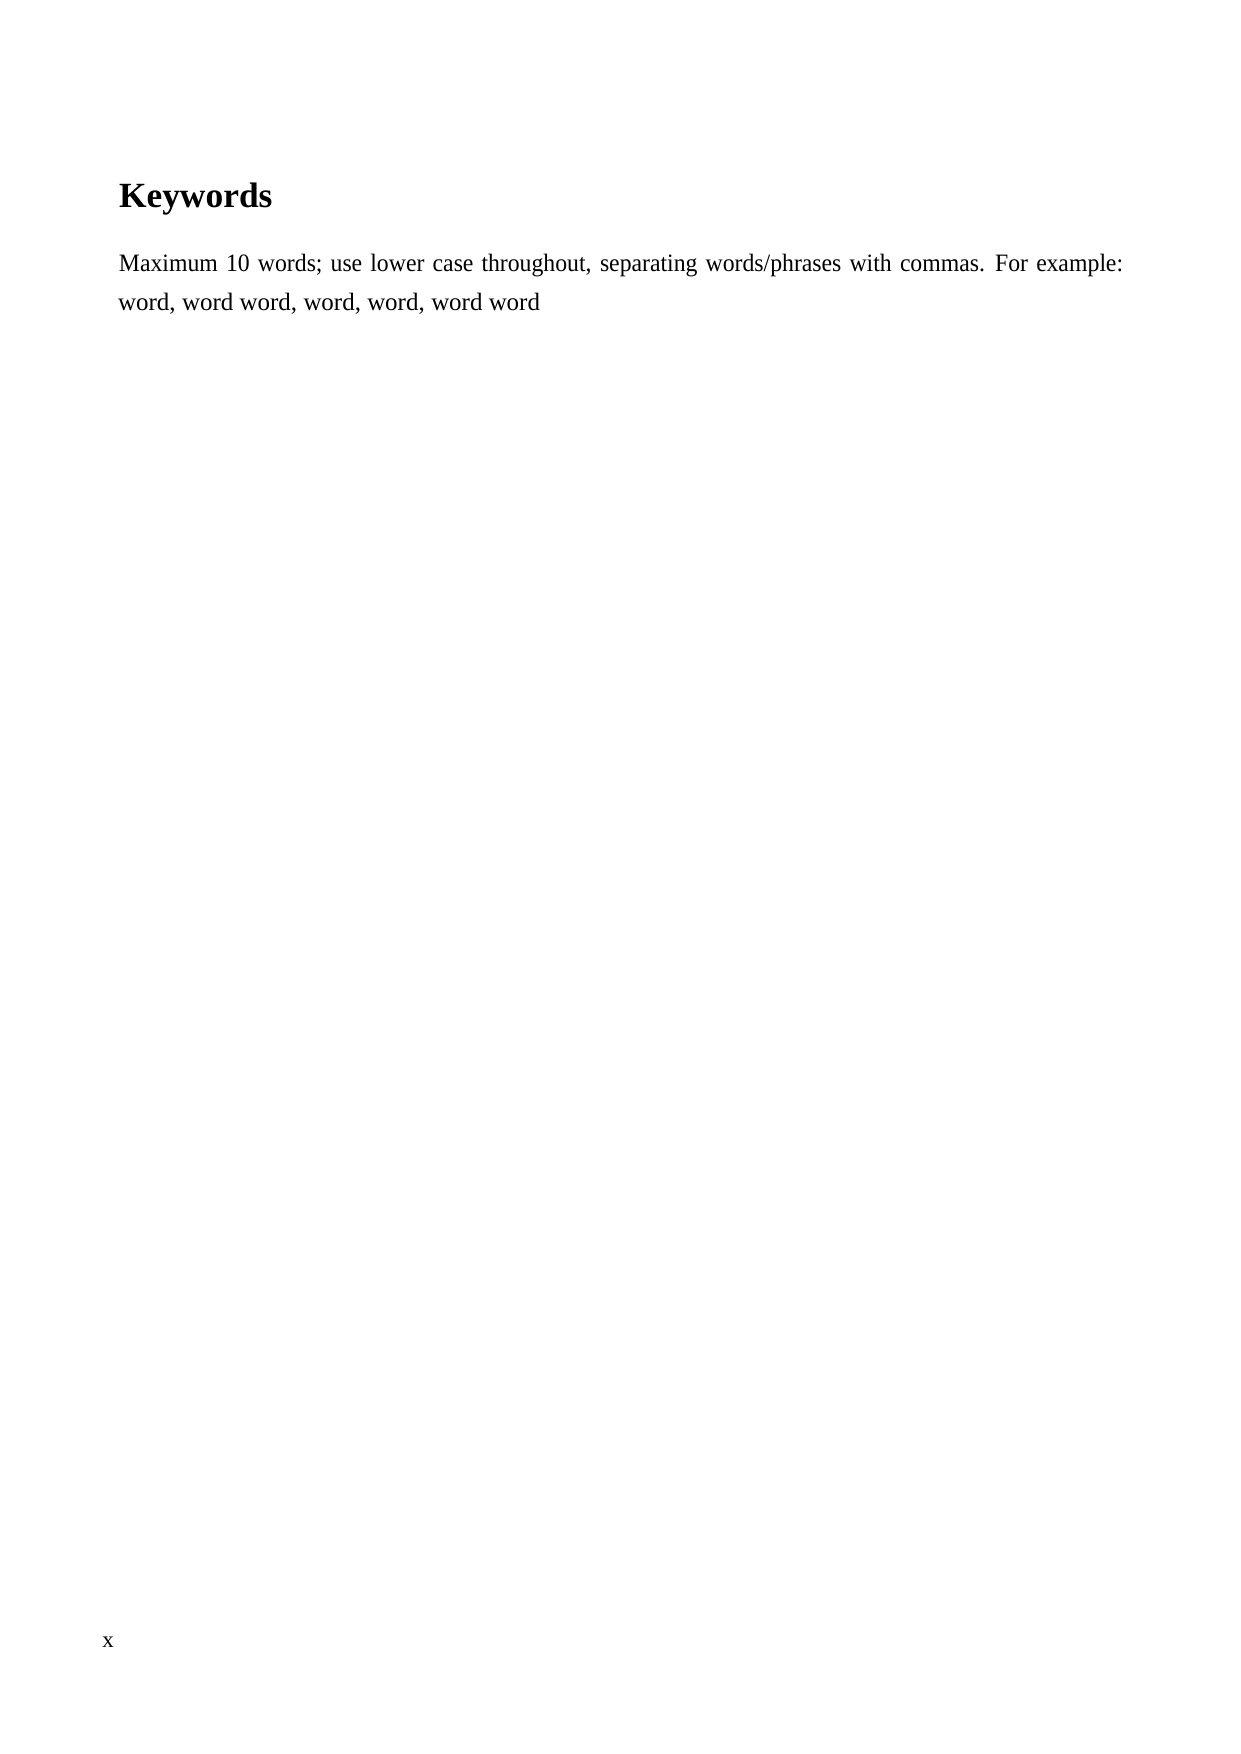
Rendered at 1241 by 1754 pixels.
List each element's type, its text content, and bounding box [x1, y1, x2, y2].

subtitle Keywords [119, 175, 1140, 216]
text Maximum 10 words; use lower case throughout, separating words/phrases with commas. For example: word, word word, word, word, word word [118, 248, 1140, 316]
